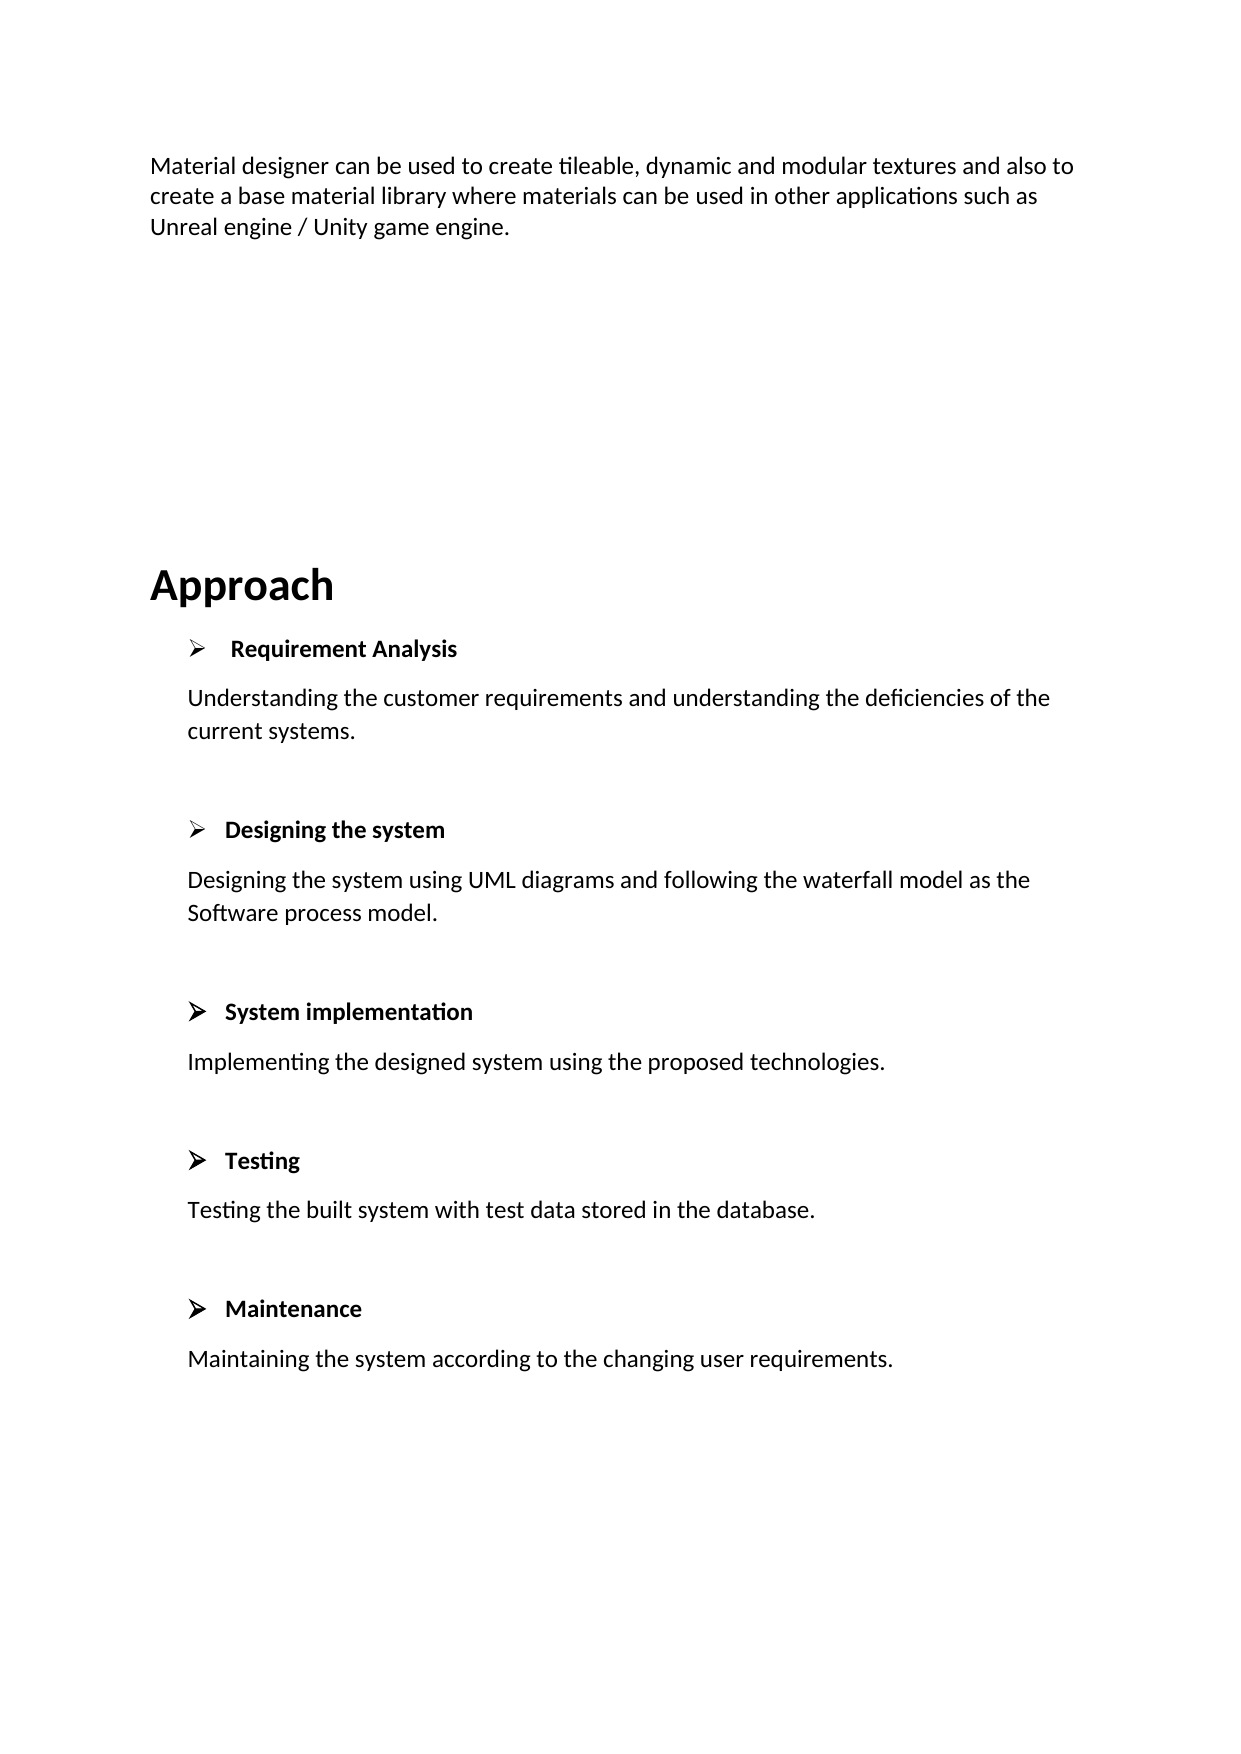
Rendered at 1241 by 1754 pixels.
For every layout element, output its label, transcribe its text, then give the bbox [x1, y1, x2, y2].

text Implementing the designed system using the proposed technologies. [150, 1046, 1090, 1076]
list Designing the system [187, 814, 1090, 845]
text Understanding the customer requirements and understanding the deficiencies of the current systems. [187, 682, 1090, 746]
list Requirement Analysis [187, 633, 1090, 663]
text Approach [150, 556, 1090, 612]
text Material designer can be used to create tileable, dynamic and modular textures and also to create a base material library where materials can be used in other applications such as Unreal engine / Unity game engine. [150, 150, 1090, 242]
text Testing the built system with test data stored in the database. [150, 1194, 1090, 1225]
text Maintaining the system according to the changing user requirements. [150, 1343, 1090, 1374]
list Maintenance [187, 1293, 1090, 1324]
text Designing the system using UML diagrams and following the waterfall model as the Software process model. [187, 864, 1090, 927]
list Testing [187, 1145, 1090, 1175]
list System implementation [187, 996, 1090, 1027]
